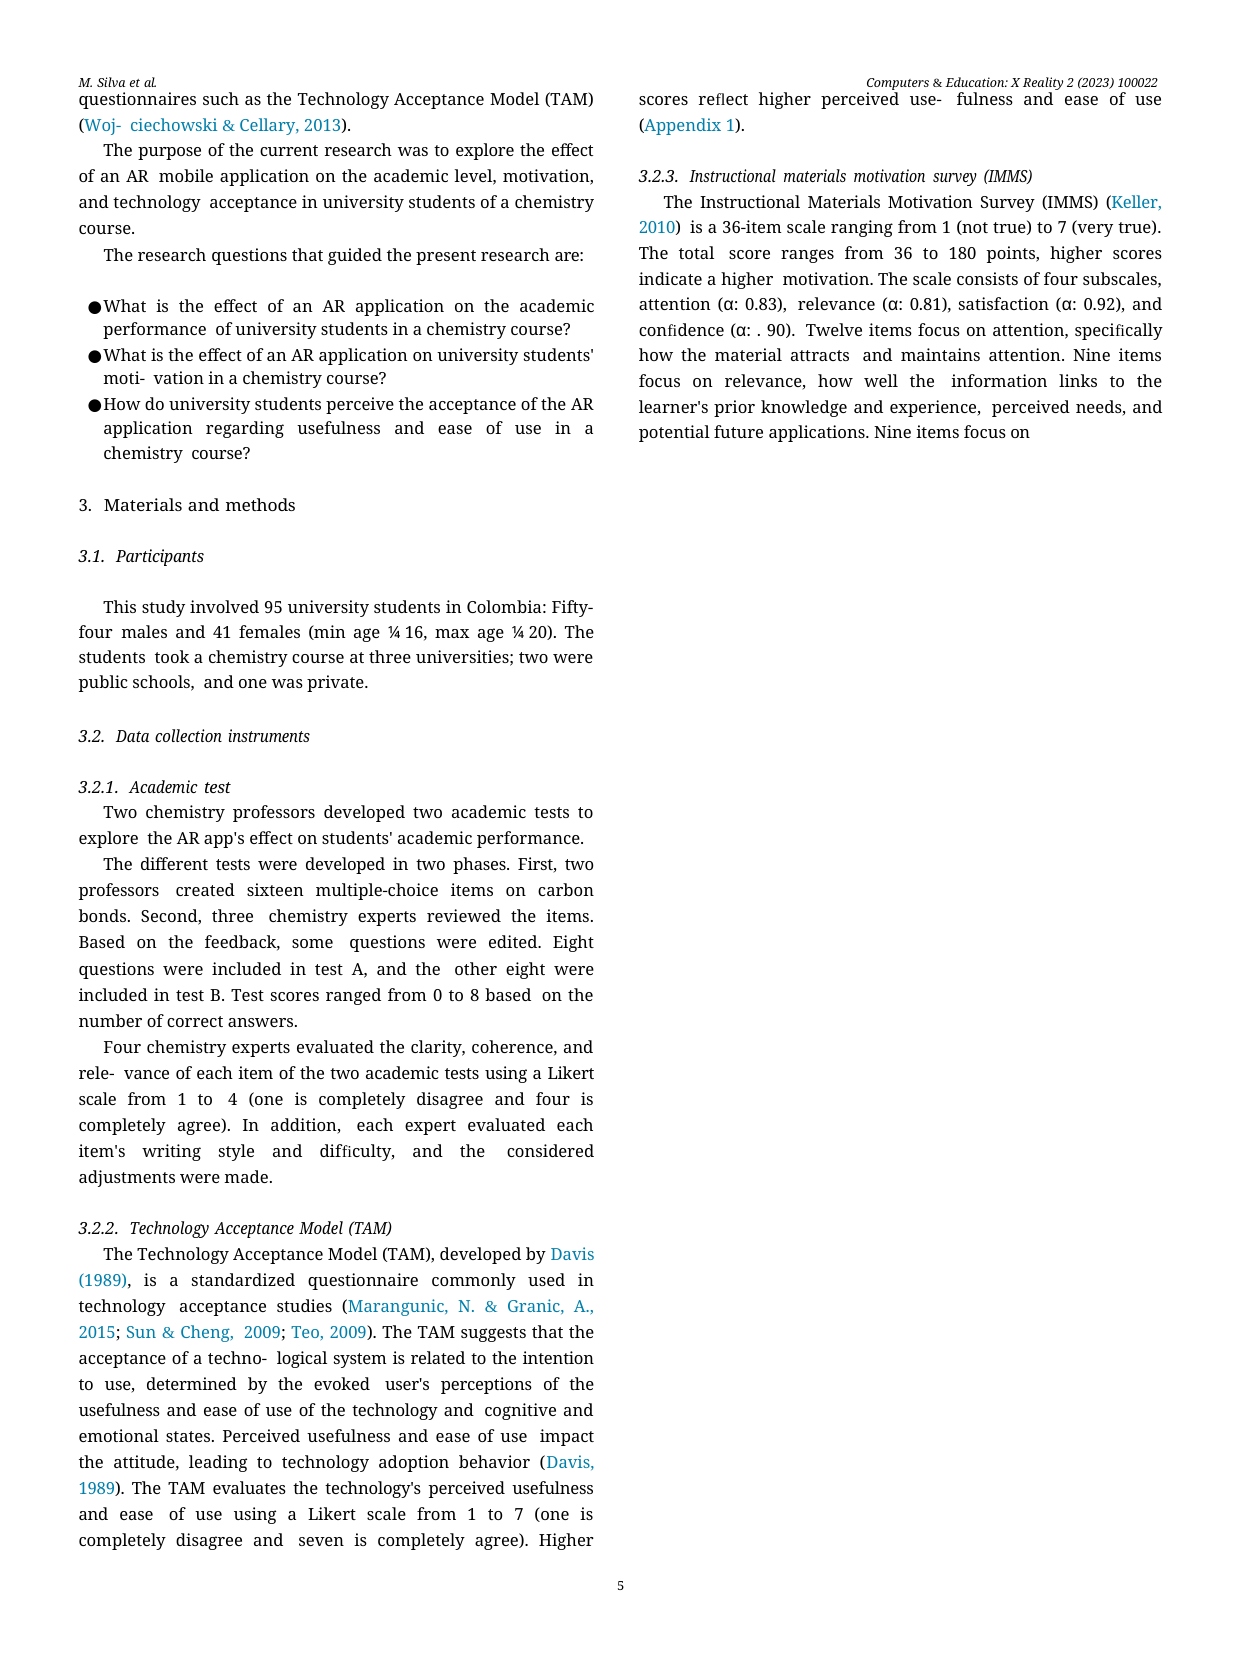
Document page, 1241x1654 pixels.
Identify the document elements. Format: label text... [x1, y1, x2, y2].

text This study involved 95 university students in Colombia: Fifty-four males and 41 females (min age ¼ 16, max age ¼ 20). The students took a chemistry course at three universities; two were public schools, and one was private. [78, 596, 594, 693]
list Instructional materials motivation survey (IMMS) [638, 165, 1173, 187]
picture [402, 1303, 412, 1308]
list Academic test [78, 775, 606, 798]
picture [489, 1301, 496, 1308]
list What is the effect of an AR application on university students' moti- vation in a chemistry course? [87, 343, 594, 389]
text The Technology Acceptance Model (TAM), developed by Davis (1989), is a standardized questionnaire commonly used in technology acceptance studies (Marangunic, N. & Granic, A., 2015; Sun & Cheng, 2009; Teo, 2009). The TAM suggests that the acceptance of a techno- logical system is related to the intention to use, determined by the evoked user's perceptions of the usefulness and ease of use of the technology and cognitive and emotional states. Perceived usefulness and ease of use impact the attitude, leading to technology adoption behavior (Davis, 1989). The TAM evaluates the technology's perceived usefulness and ease of use using a Likert scale from 1 to 7 (one is completely disagree and seven is completely agree). Higher scores reflect higher perceived use- fulness and ease of use (Appendix 1). [78, 1242, 594, 1552]
picture [575, 1302, 580, 1310]
picture [107, 1326, 114, 1332]
text Two chemistry professors developed two academic tests to explore the AR app's effect on students' academic performance. [78, 801, 594, 849]
list Data collection instruments [78, 724, 606, 747]
list How do university students perceive the acceptance of the AR application regarding usefulness and ease of use in a chemistry course? [87, 392, 594, 464]
list Participants [78, 544, 606, 567]
list Materials and methods [78, 493, 606, 516]
text questionnaires such as the Technology Acceptance Model (TAM) (Woj- ciechowski & Cellary, 2013). [78, 87, 594, 136]
list What is the effect of an AR application on the academic performance of university students in a chemistry course? [87, 294, 594, 340]
picture [164, 1327, 169, 1335]
list Technology Acceptance Model (TAM) [78, 1217, 606, 1239]
text The purpose of the current research was to explore the effect of an AR mobile application on the academic level, motivation, and technology acceptance in university students of a chemistry course. [78, 139, 594, 240]
text Four chemistry experts evaluated the clarity, coherence, and rele- vance of each item of the two academic tests using a Likert scale from 1 to 4 (one is completely disagree and four is completely agree). In addition, each expert evaluated each item's writing style and difficulty, and the considered adjustments were made. [78, 1035, 594, 1188]
text The different tests were developed in two phases. First, two professors created sixteen multiple-choice items on carbon bonds. Second, three chemistry experts reviewed the items. Based on the feedback, some questions were edited. Eight questions were included in test A, and the other eight were included in test B. Test scores ranged from 0 to 8 based on the number of correct answers. [78, 853, 594, 1032]
text The research questions that guided the present research are: [103, 243, 606, 266]
text The Instructional Materials Motivation Survey (IMMS) (Keller, 2010) is a 36-item scale ranging from 1 (not true) to 7 (very true). The total score ranges from 36 to 180 points, higher scores indicate a higher motivation. The scale consists of four subscales, attention (α: 0.83), relevance (α: 0.81), satisfaction (α: 0.92), and confidence (α: . 90). Twelve items focus on attention, specifically how the material attracts and maintains attention. Nine items focus on relevance, how well the information links to the learner's prior knowledge and experience, perceived needs, and potential future applications. Nine items focus on [638, 190, 1162, 444]
